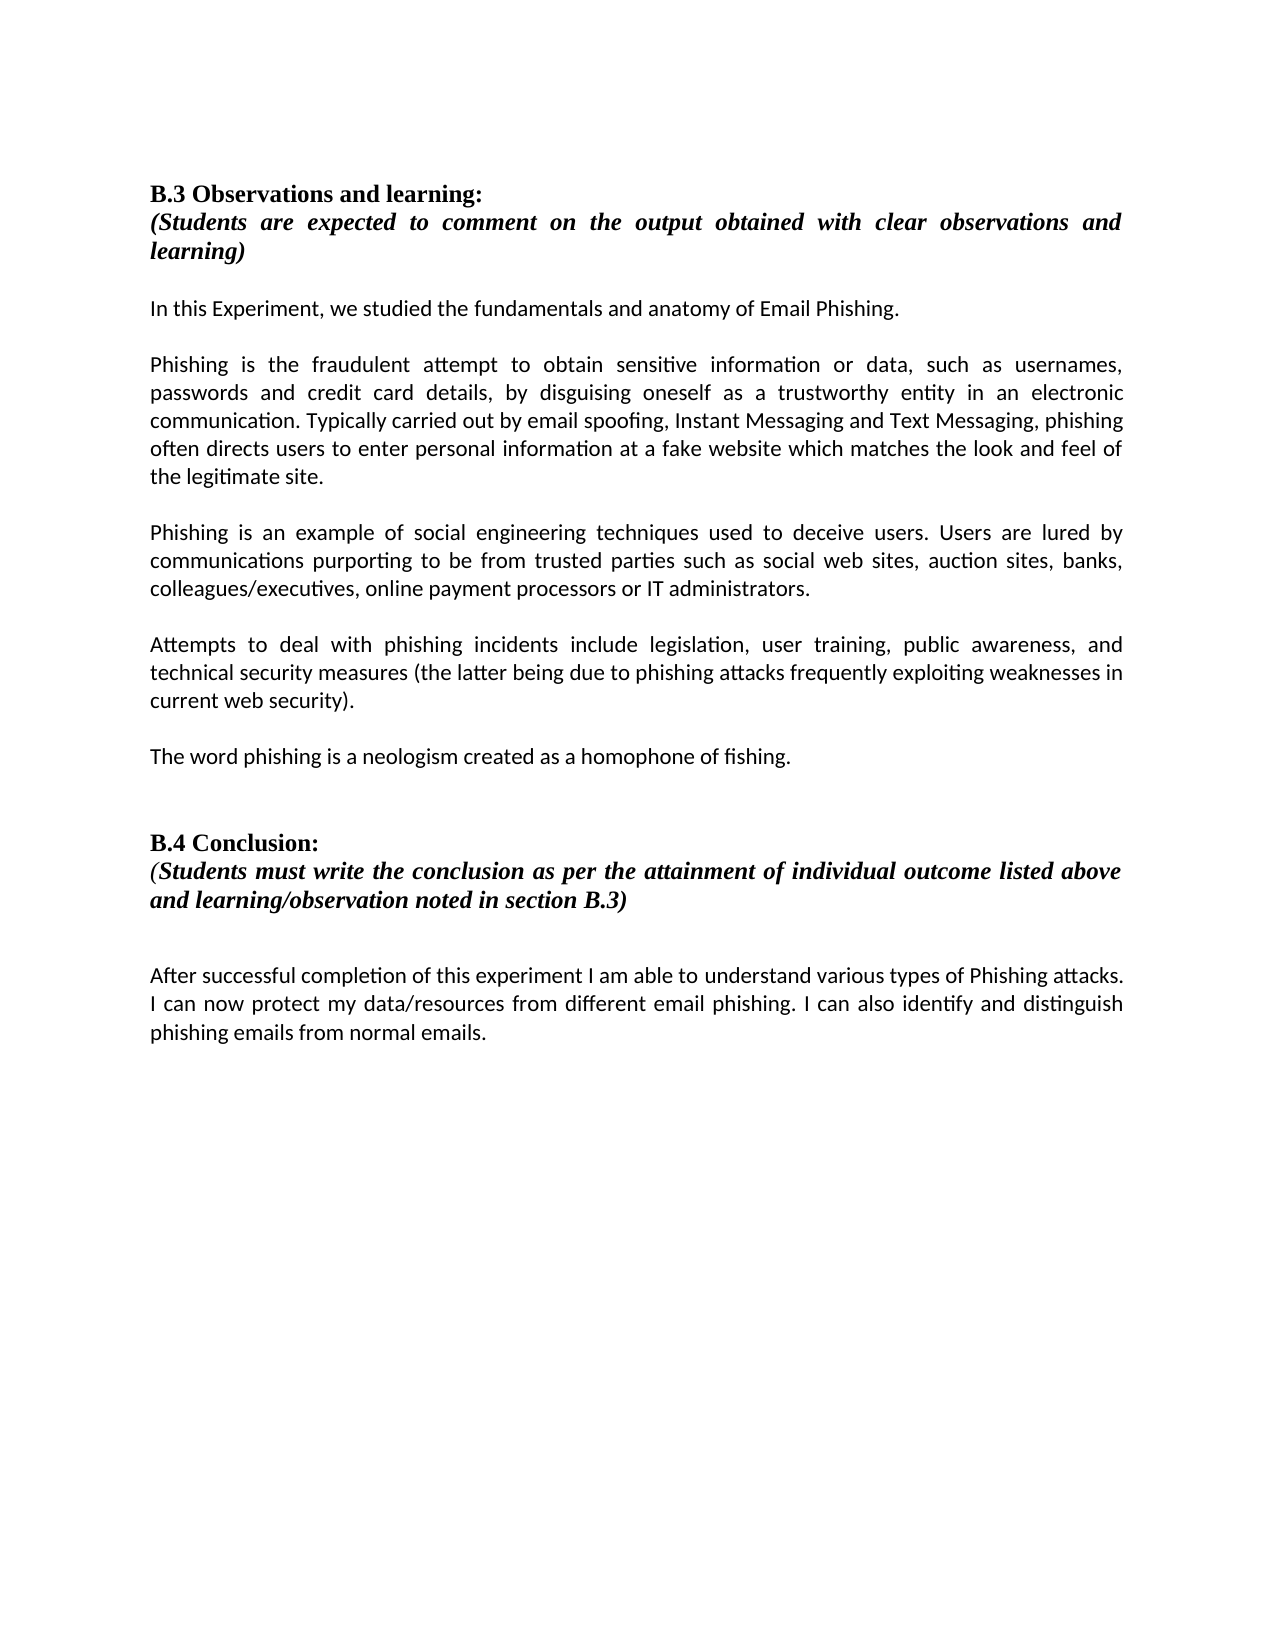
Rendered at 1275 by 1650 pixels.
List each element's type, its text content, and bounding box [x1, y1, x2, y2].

text Phishing is the fraudulent attempt to obtain sensitive information or data, such as usernames, passwords and credit card details, by disguising oneself as a trustworthy entity in an electronic communication. Typically carried out by email spoofing, Instant Messaging and Text Messaging, phishing often directs users to enter personal information at a fake website which matches the look and feel of the legitimate site. [150, 350, 1125, 490]
text The word phishing is a neologism created as a homophone of fishing. [150, 742, 1125, 770]
text After successful completion of this experiment I am able to understand various types of Phishing attacks. I can now protect my data/resources from different email phishing. I can also identify and distinguish phishing emails from normal emails. [150, 962, 1125, 1046]
text Attempts to deal with phishing incidents include legislation, user training, public awareness, and technical security measures (the latter being due to phishing attacks frequently exploiting weaknesses in current web security). [150, 630, 1125, 714]
text B.3 Observations and learning: [150, 179, 1125, 207]
text In this Experiment, we studied the fundamentals and anatomy of Email Phishing. [150, 294, 1125, 322]
text B.4 Conclusion: [150, 828, 1125, 856]
text Phishing is an example of social engineering techniques used to deceive users. Users are lured by communications purporting to be from trusted parties such as social web sites, auction sites, banks, colleagues/executives, online payment processors or IT administrators. [150, 518, 1125, 602]
text (Students must write the conclusion as per the attainment of individual outcome listed above and learning/observation noted in section B.3) [150, 856, 1125, 914]
text (Students are expected to comment on the output obtained with clear observations and learning) [150, 207, 1125, 265]
